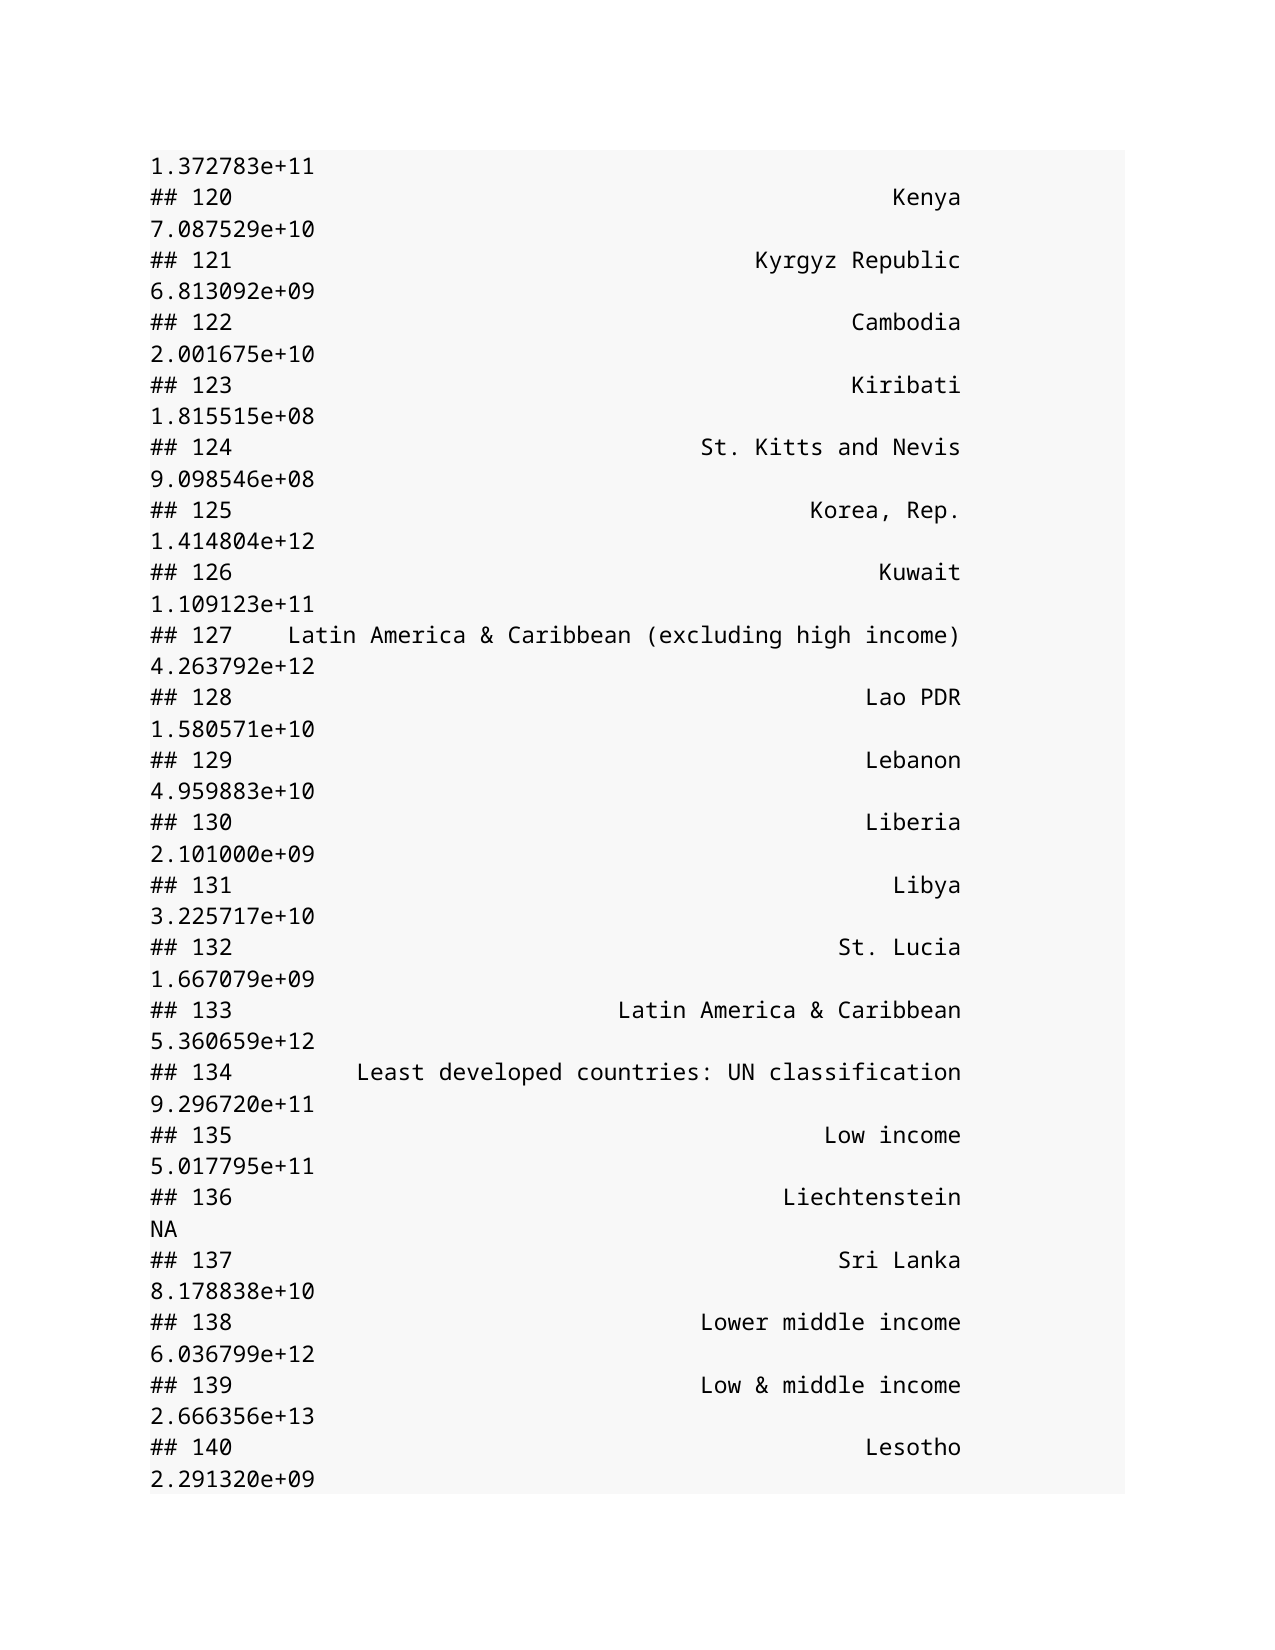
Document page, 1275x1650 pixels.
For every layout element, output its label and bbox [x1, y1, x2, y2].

text [150, 150, 1125, 1494]
